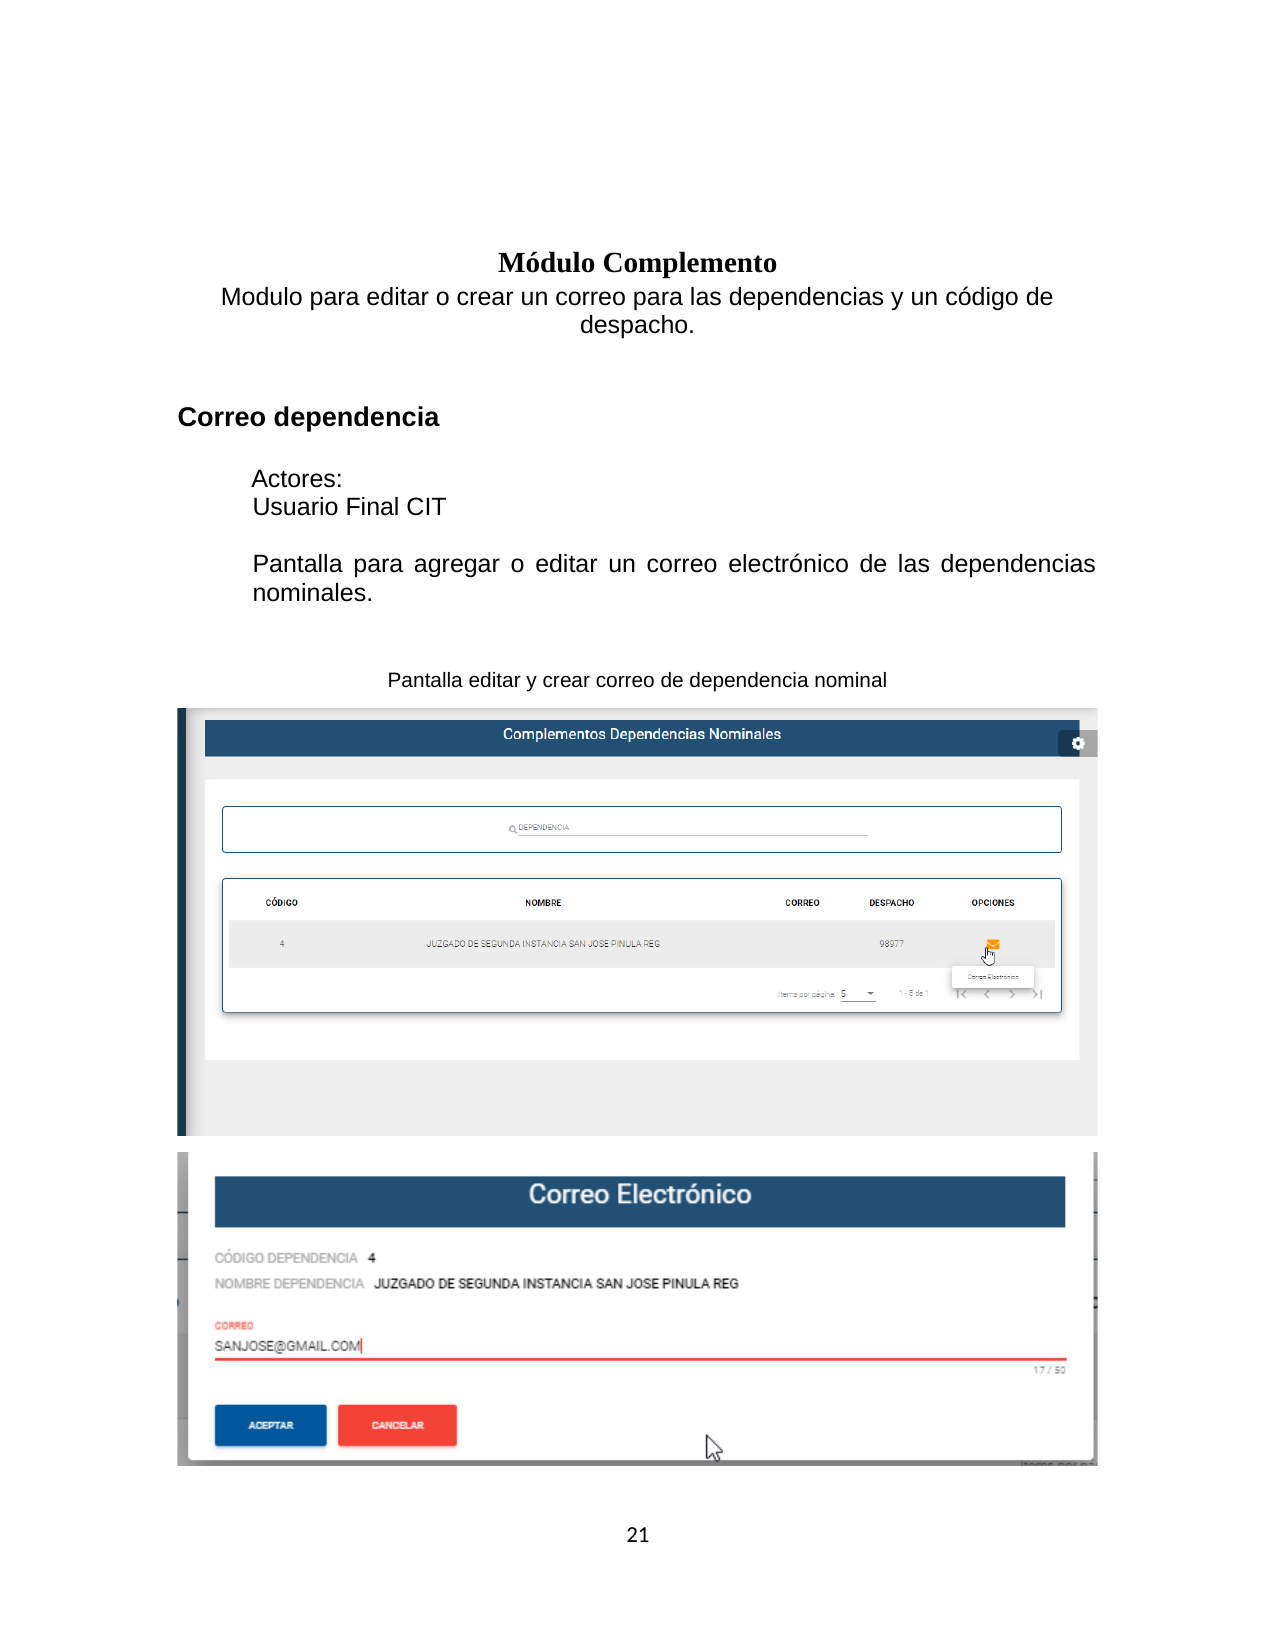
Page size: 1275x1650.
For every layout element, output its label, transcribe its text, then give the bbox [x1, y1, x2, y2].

subtitle Correo dependencia [177, 401, 1098, 432]
list Actores: [251, 463, 1098, 492]
picture [177, 708, 1098, 1136]
text Pantalla para agregar o editar un correo electrónico de las dependencias nominales. [252, 549, 1098, 607]
text Pantalla editar y crear correo de dependencia nominal [177, 668, 1098, 692]
text Usuario Final CIT [252, 492, 1098, 521]
subtitle Módulo Complemento [177, 245, 1098, 279]
picture [177, 1152, 1098, 1466]
text Modulo para editar o crear un correo para las dependencias y un código de despacho. [177, 281, 1098, 339]
